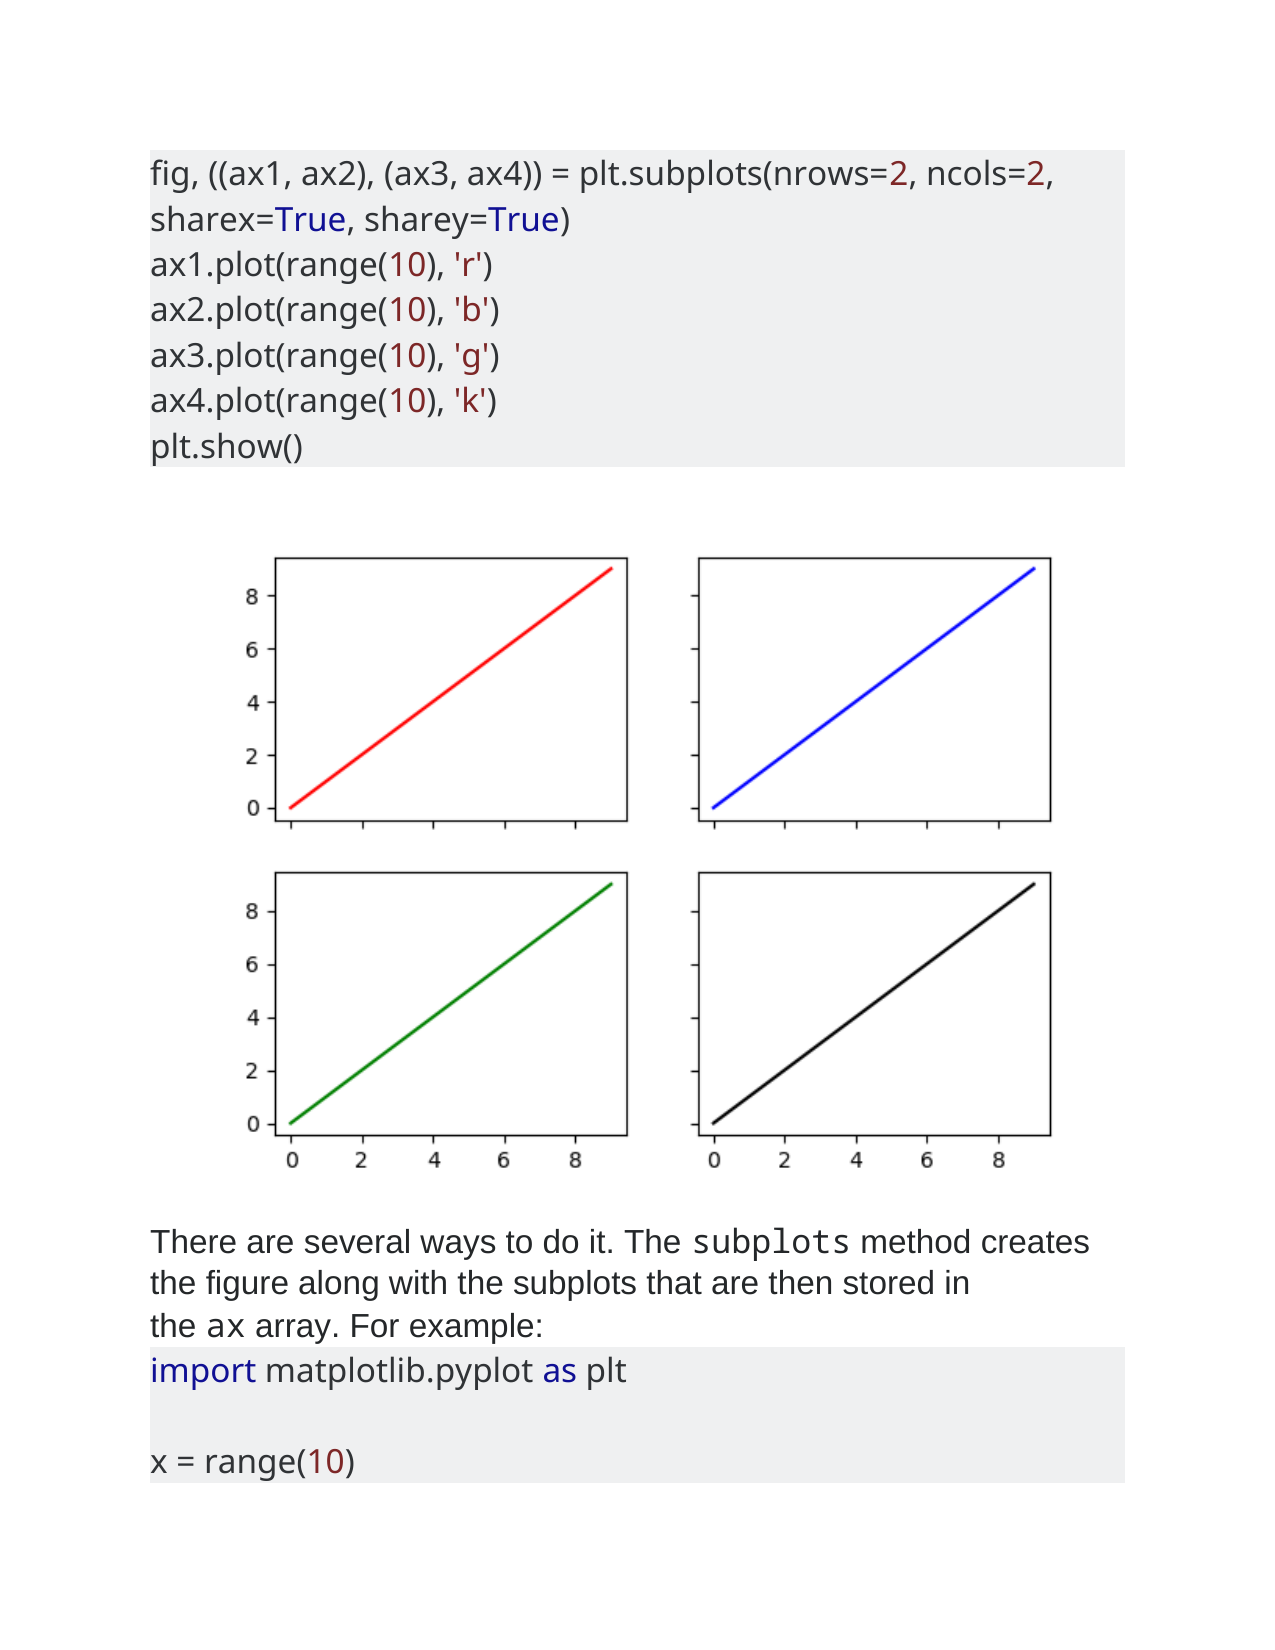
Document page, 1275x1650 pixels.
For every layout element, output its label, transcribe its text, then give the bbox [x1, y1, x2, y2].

text ax4.plot(range(10), 'k') [150, 377, 1125, 422]
picture [150, 467, 1149, 1218]
text x = range(10) [150, 1438, 1125, 1483]
text import matplotlib.pyplot as plt [150, 1347, 1125, 1393]
text ax2.plot(range(10), 'b') [150, 286, 1125, 332]
text ax1.plot(range(10), 'r') [150, 241, 1125, 286]
text plt.show() [150, 422, 1125, 467]
text ax3.plot(range(10), 'g') [150, 332, 1125, 377]
text There are several ways to do it. The subplots method creates the figure along with the subplots that are then stored in the ax array. For example: [150, 1218, 1125, 1347]
text fig, ((ax1, ax2), (ax3, ax4)) = plt.subplots(nrows=2, ncols=2, sharex=True, sharey=True) [150, 150, 1125, 241]
